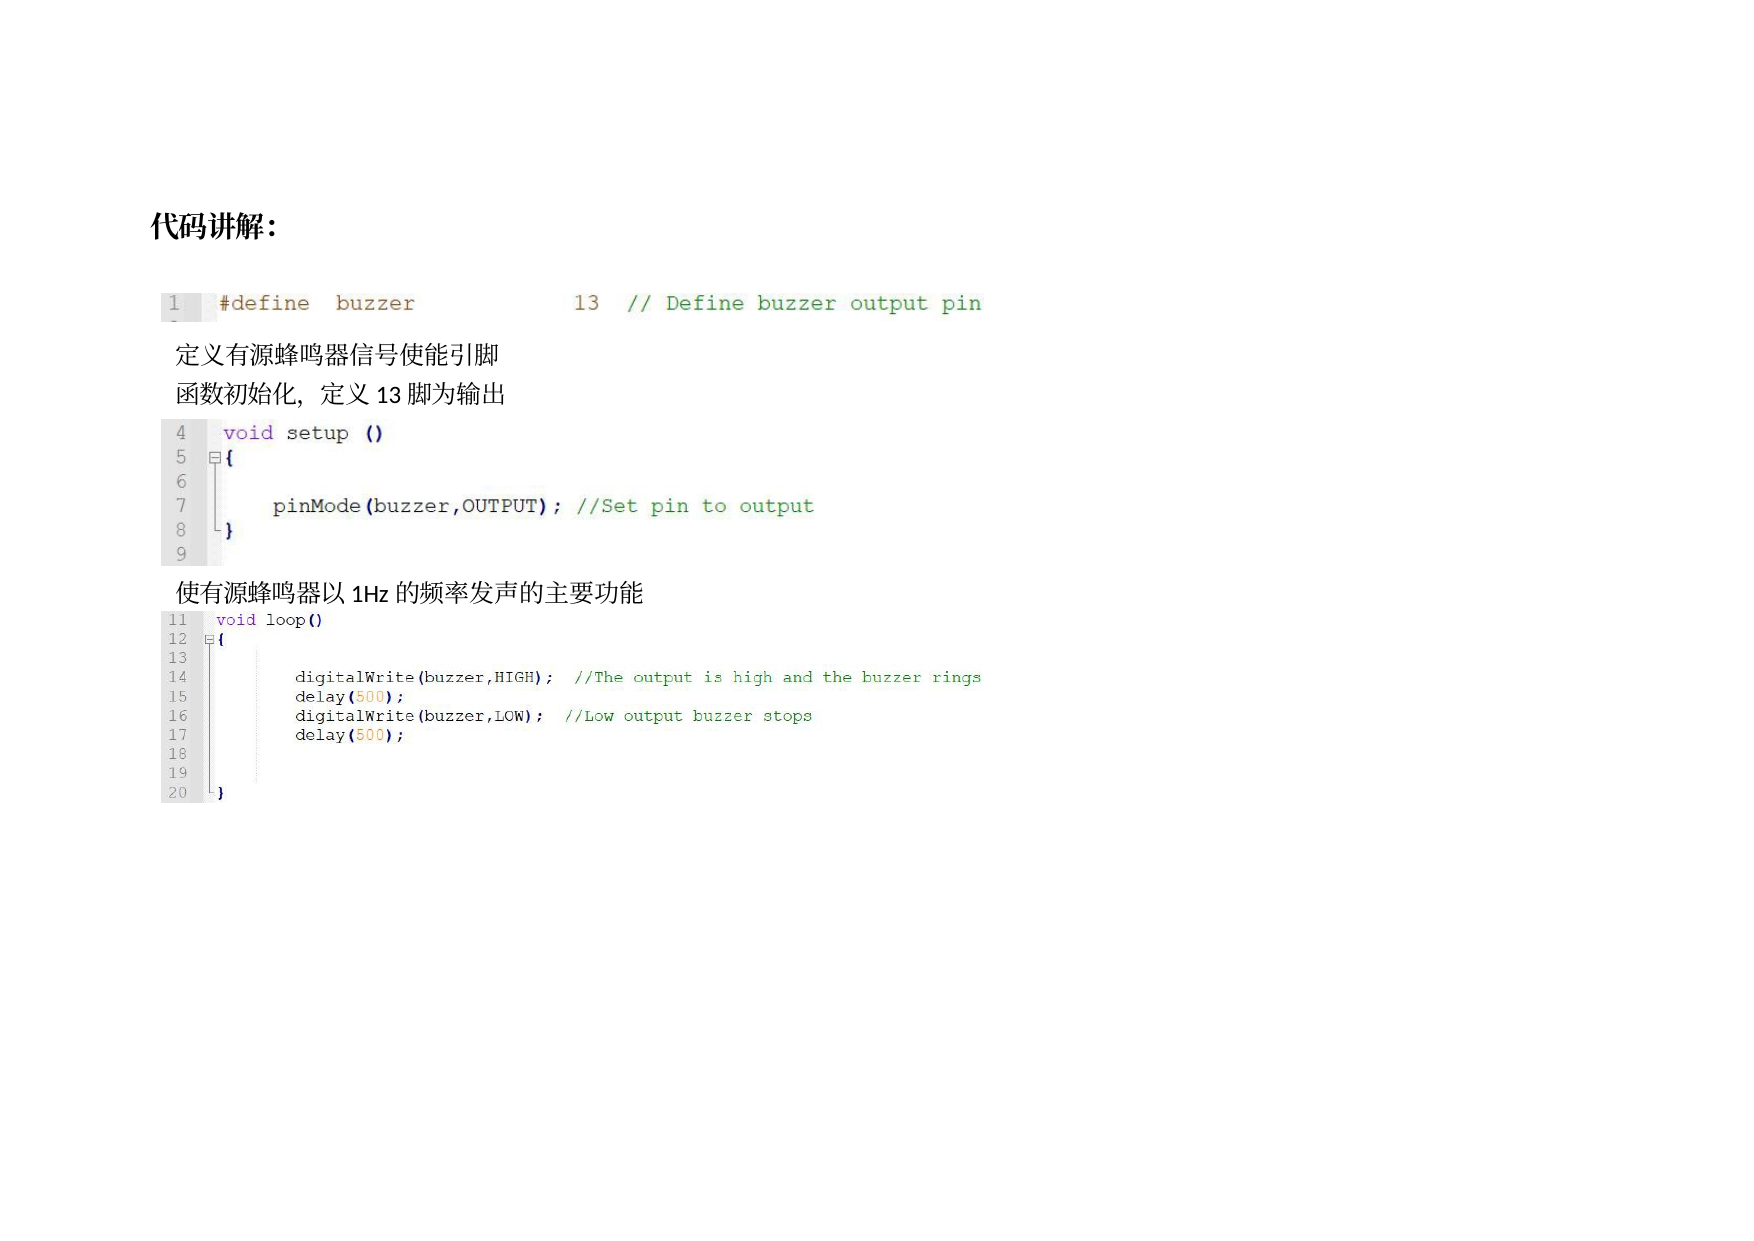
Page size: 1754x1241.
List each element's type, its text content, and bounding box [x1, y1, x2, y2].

text 代码讲解： [150, 204, 1616, 246]
text 定义有源蜂鸣器信号使能引脚 [175, 260, 1616, 372]
picture [161, 611, 982, 803]
text 函数初始化，定义 13 脚为输出 [175, 375, 1616, 411]
picture [161, 293, 984, 322]
picture [161, 419, 815, 566]
